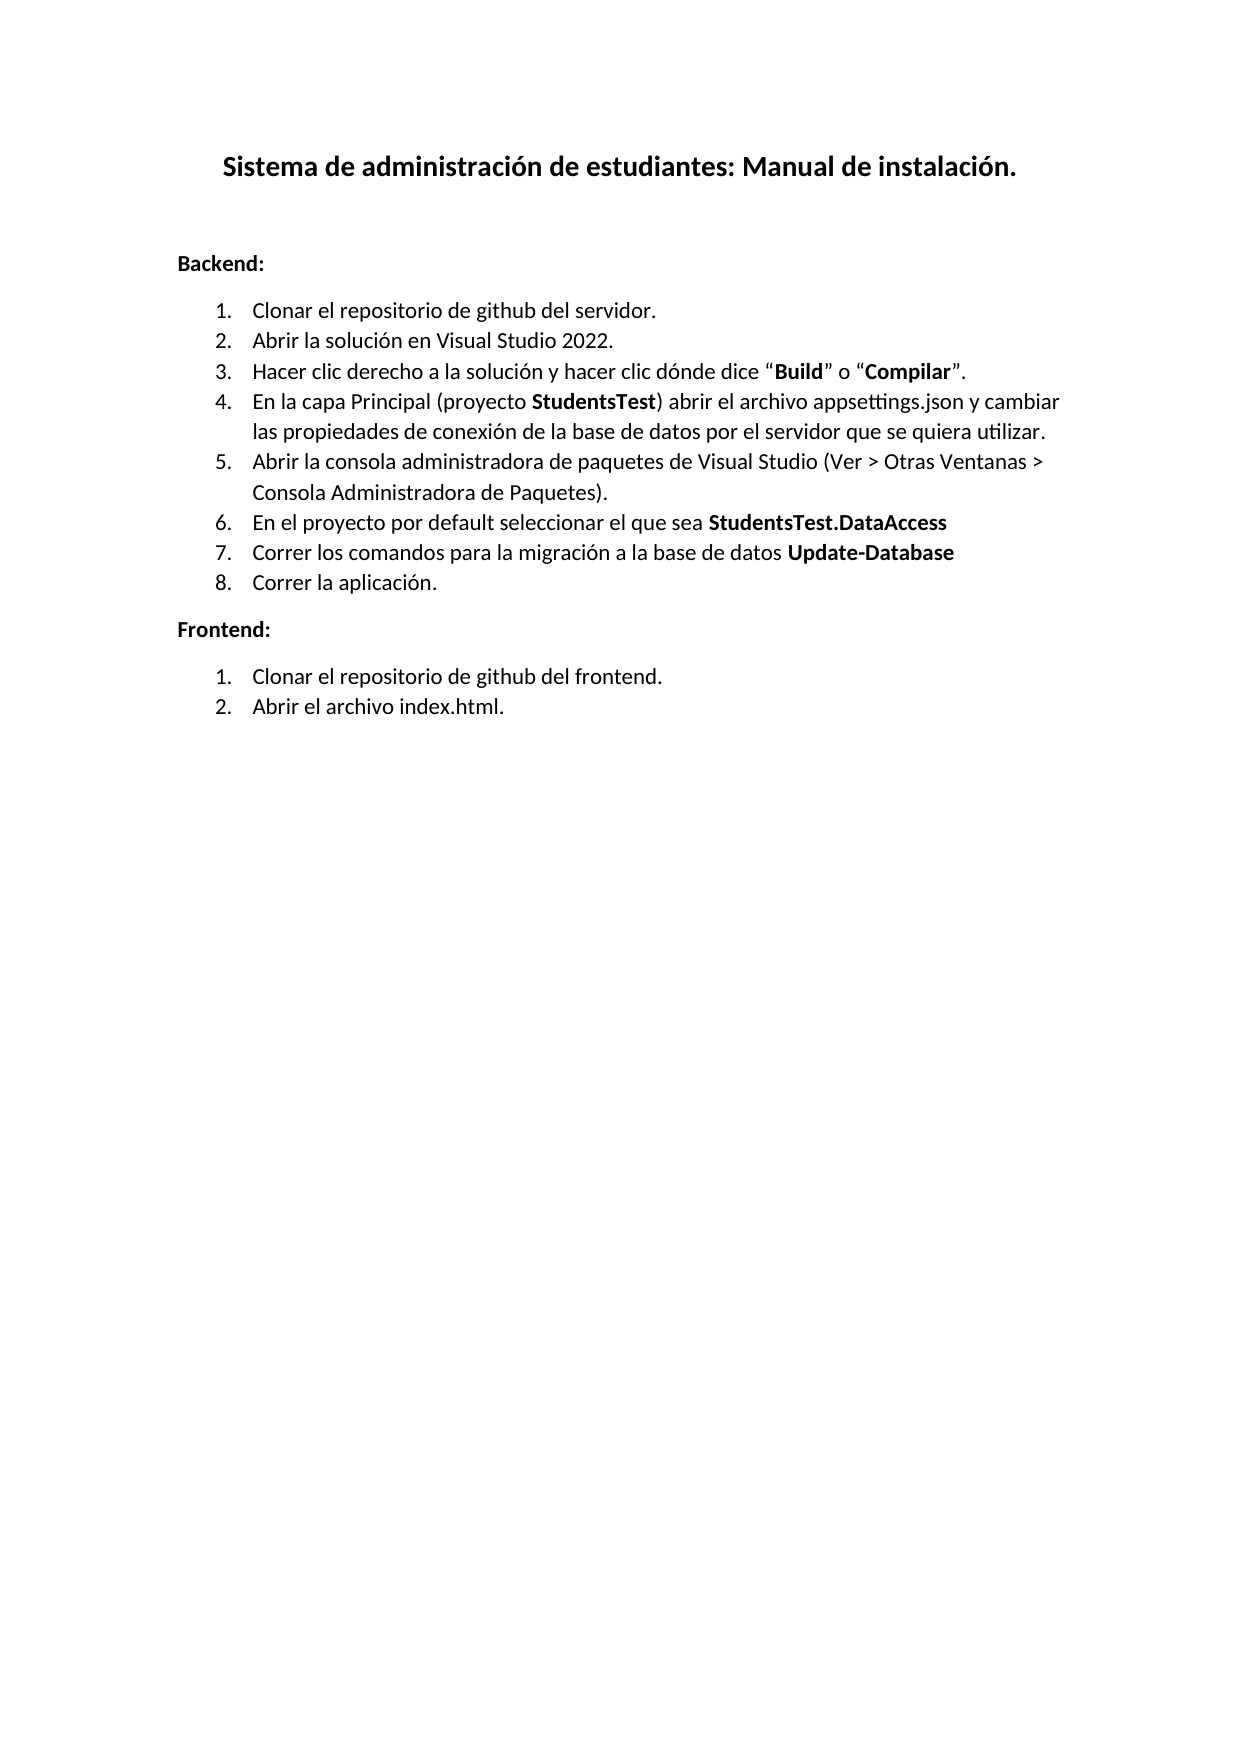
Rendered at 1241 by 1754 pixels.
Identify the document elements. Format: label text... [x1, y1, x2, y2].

list Correr los comandos para la migración a la base de datos Update-Database [215, 538, 1063, 566]
text Backend: [177, 249, 1063, 278]
text Sistema de administración de estudiantes: Manual de instalación. [177, 148, 1063, 183]
list Abrir la solución en Visual Studio 2022. [215, 327, 1063, 355]
list Abrir el archivo index.html. [215, 692, 1063, 720]
text Frontend: [177, 615, 1063, 643]
list Clonar el repositorio de github del frontend. [215, 662, 1063, 690]
list Hacer clic derecho a la solución y hacer clic dónde dice “Build” o “Compilar”. [215, 357, 1063, 385]
list En el proyecto por default seleccionar el que sea StudentsTest.DataAccess [215, 508, 1063, 536]
list En la capa Principal (proyecto StudentsTest) abrir el archivo appsettings.json y cambiar las propiedades de conexión de la base de datos por el servidor que se quiera utilizar. [215, 387, 1063, 445]
list Clonar el repositorio de github del servidor. [215, 296, 1063, 324]
list Abrir la consola administradora de paquetes de Visual Studio (Ver > Otras Ventanas > Consola Administradora de Paquetes). [215, 447, 1063, 506]
list Correr la aplicación. [215, 568, 1063, 596]
